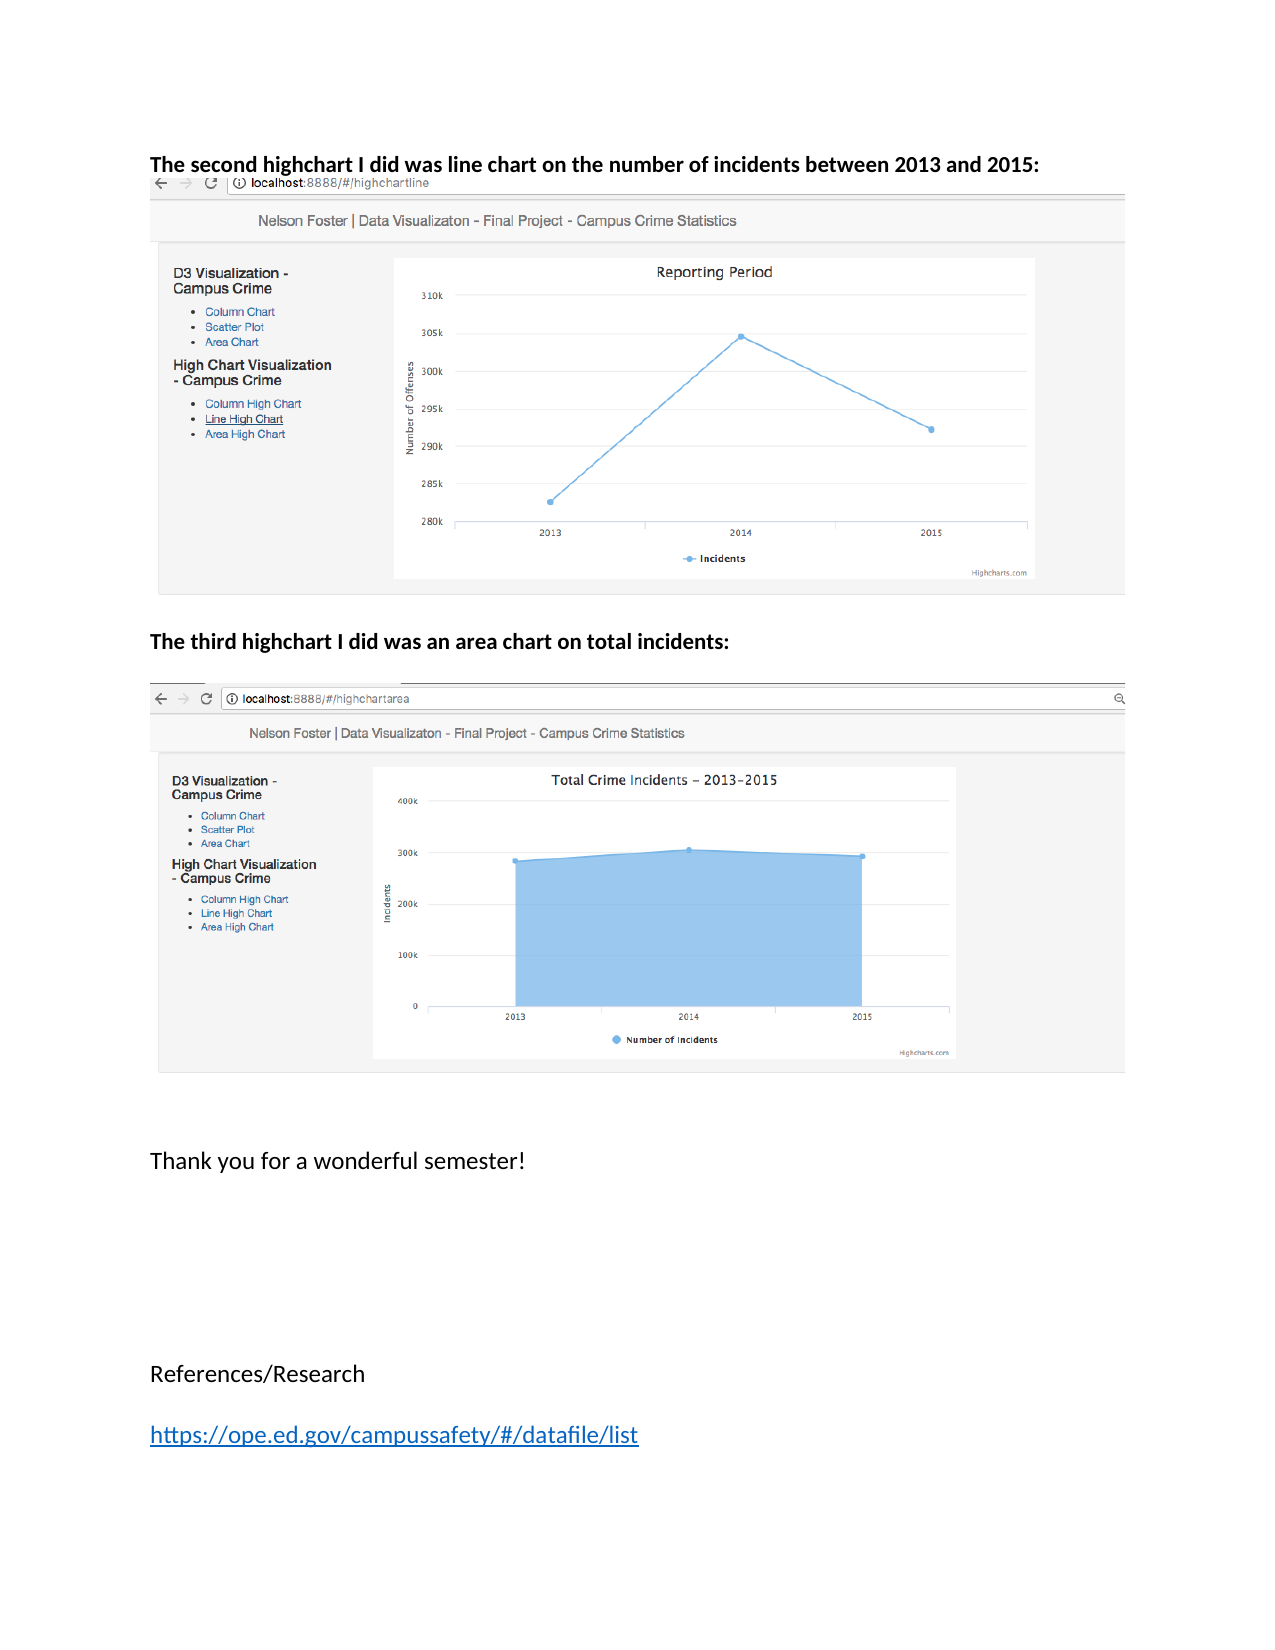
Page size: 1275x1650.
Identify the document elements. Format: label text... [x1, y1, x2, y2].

text The second highchart I did was line chart on the number of incidents between 2013 and 2015: [150, 150, 1125, 178]
text The third highchart I did was an area chart on total incidents: [150, 627, 1125, 655]
text References/Research [150, 1358, 1125, 1389]
text https://ope.ed.gov/campussafety/#/datafile/list [150, 1419, 1125, 1450]
picture [150, 178, 1125, 600]
text Thank you for a wonderful semester! [150, 1145, 1125, 1175]
picture [150, 683, 1125, 1089]
